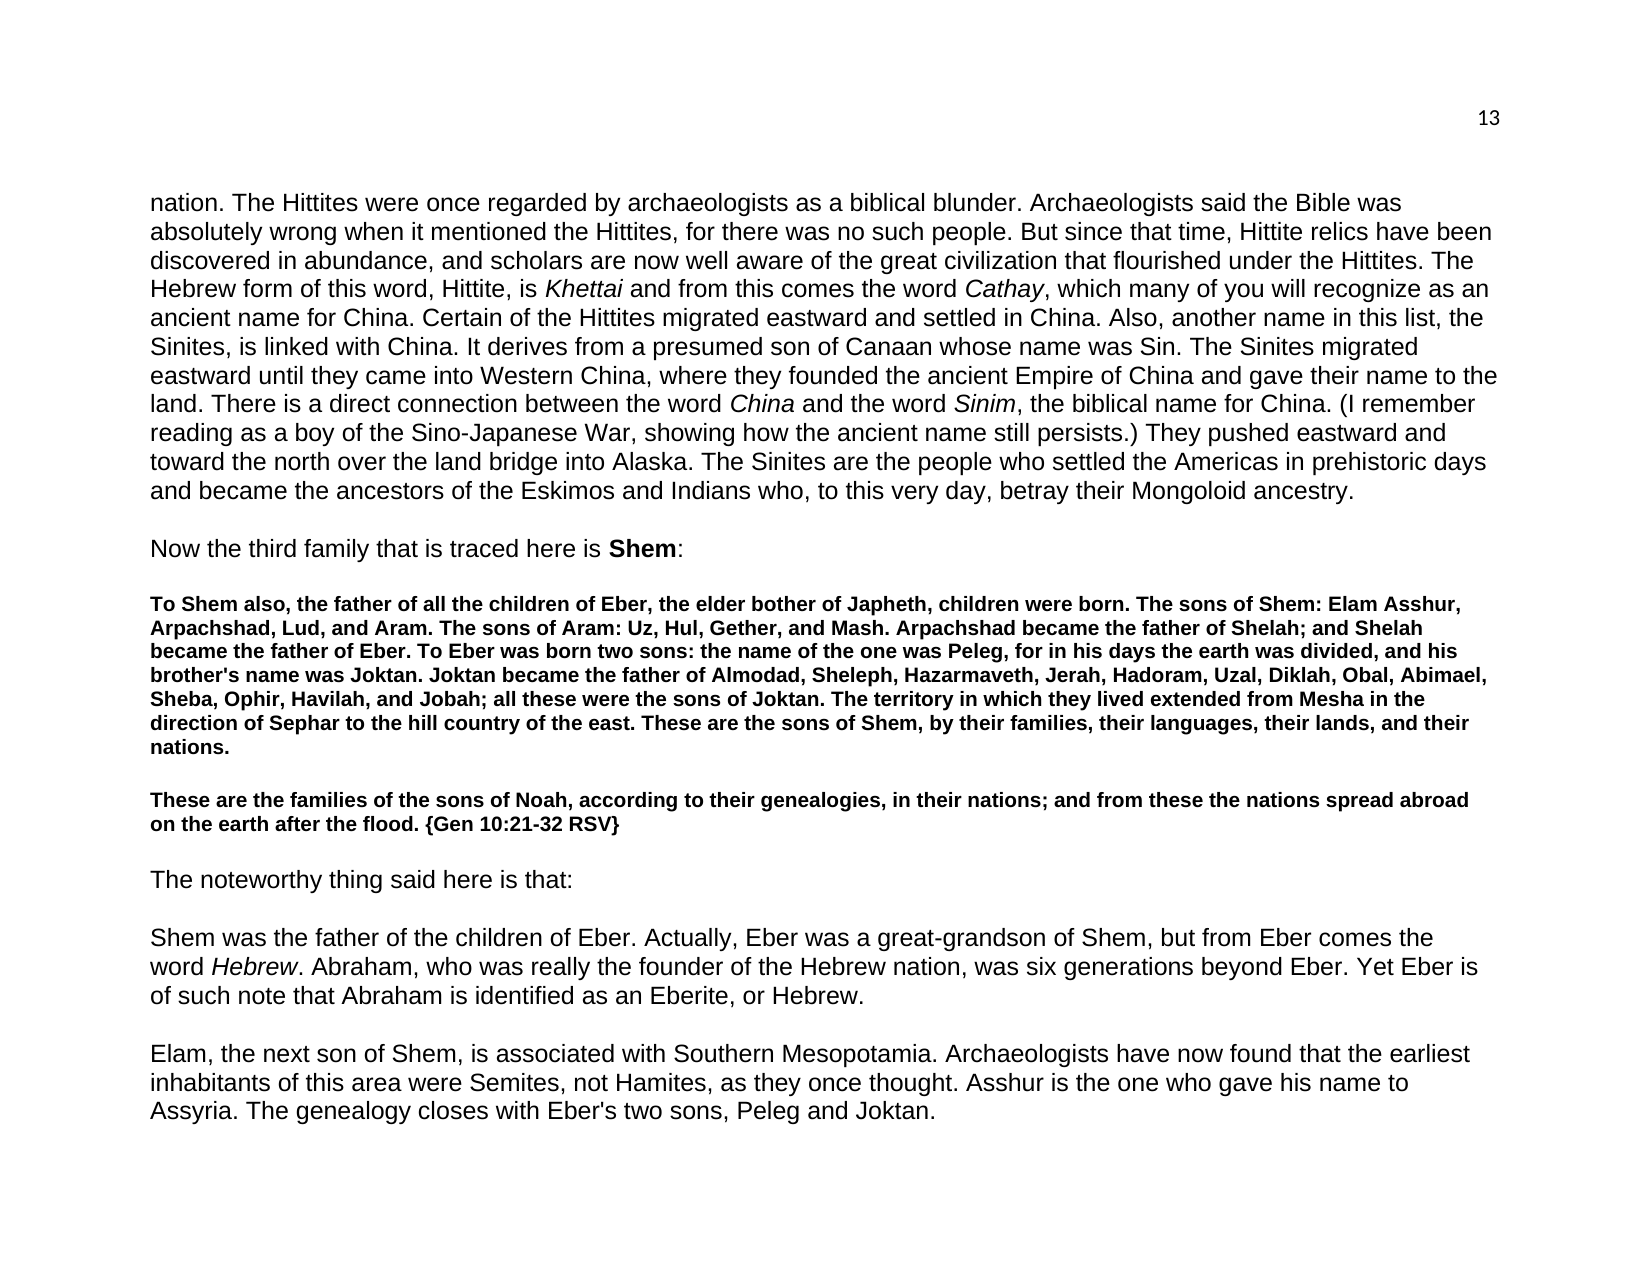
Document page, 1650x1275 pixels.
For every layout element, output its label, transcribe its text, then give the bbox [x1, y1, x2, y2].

text Shem was the father of the children of Eber. Actually, Eber was a great-grandson of Shem, but from Eber comes the word Hebrew. Abraham, who was really the founder of the Hebrew nation, was six generations beyond Eber. Yet Eber is of such note that Abraham is identified as an Eberite, or Hebrew. [150, 923, 1500, 1009]
text Elam, the next son of Shem, is associated with Southern Mesopotamia. Archaeologists have now found that the earliest inhabitants of this area were Semites, not Hamites, as they once thought. Asshur is the one who gave his name to Assyria. The genealogy closes with Eber's two sons, Peleg and Joktan. [150, 1039, 1500, 1125]
text Now the third family that is traced here is Shem: [150, 533, 1500, 562]
text To Shem also, the father of all the children of Eber, the elder bother of Japheth, children were born. The sons of Shem: Elam Asshur, Arpachshad, Lud, and Aram. The sons of Aram: Uz, Hul, Gether, and Mash. Arpachshad became the father of Shelah; and Shelah became the father of Eber. To Eber was born two sons: the name of the one was Peleg, for in his days the earth was divided, and his brother's name was Joktan. Joktan became the father of Almodad, Sheleph, Hazarmaveth, Jerah, Hadoram, Uzal, Diklah, Obal, Abimael, Sheba, Ophir, Havilah, and Jobah; all these were the sons of Joktan. The territory in which they lived extended from Mesha in the direction of Sephar to the hill country of the east. These are the sons of Shem, by their families, their languages, their lands, and their nations. [150, 591, 1500, 759]
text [150, 188, 1500, 504]
text These are the families of the sons of Noah, according to their genealogies, in their nations; and from these the nations spread abroad on the earth after the flood. {Gen 10:21-32 RSV} [150, 788, 1500, 836]
text The noteworthy thing said here is that: [150, 865, 1500, 894]
